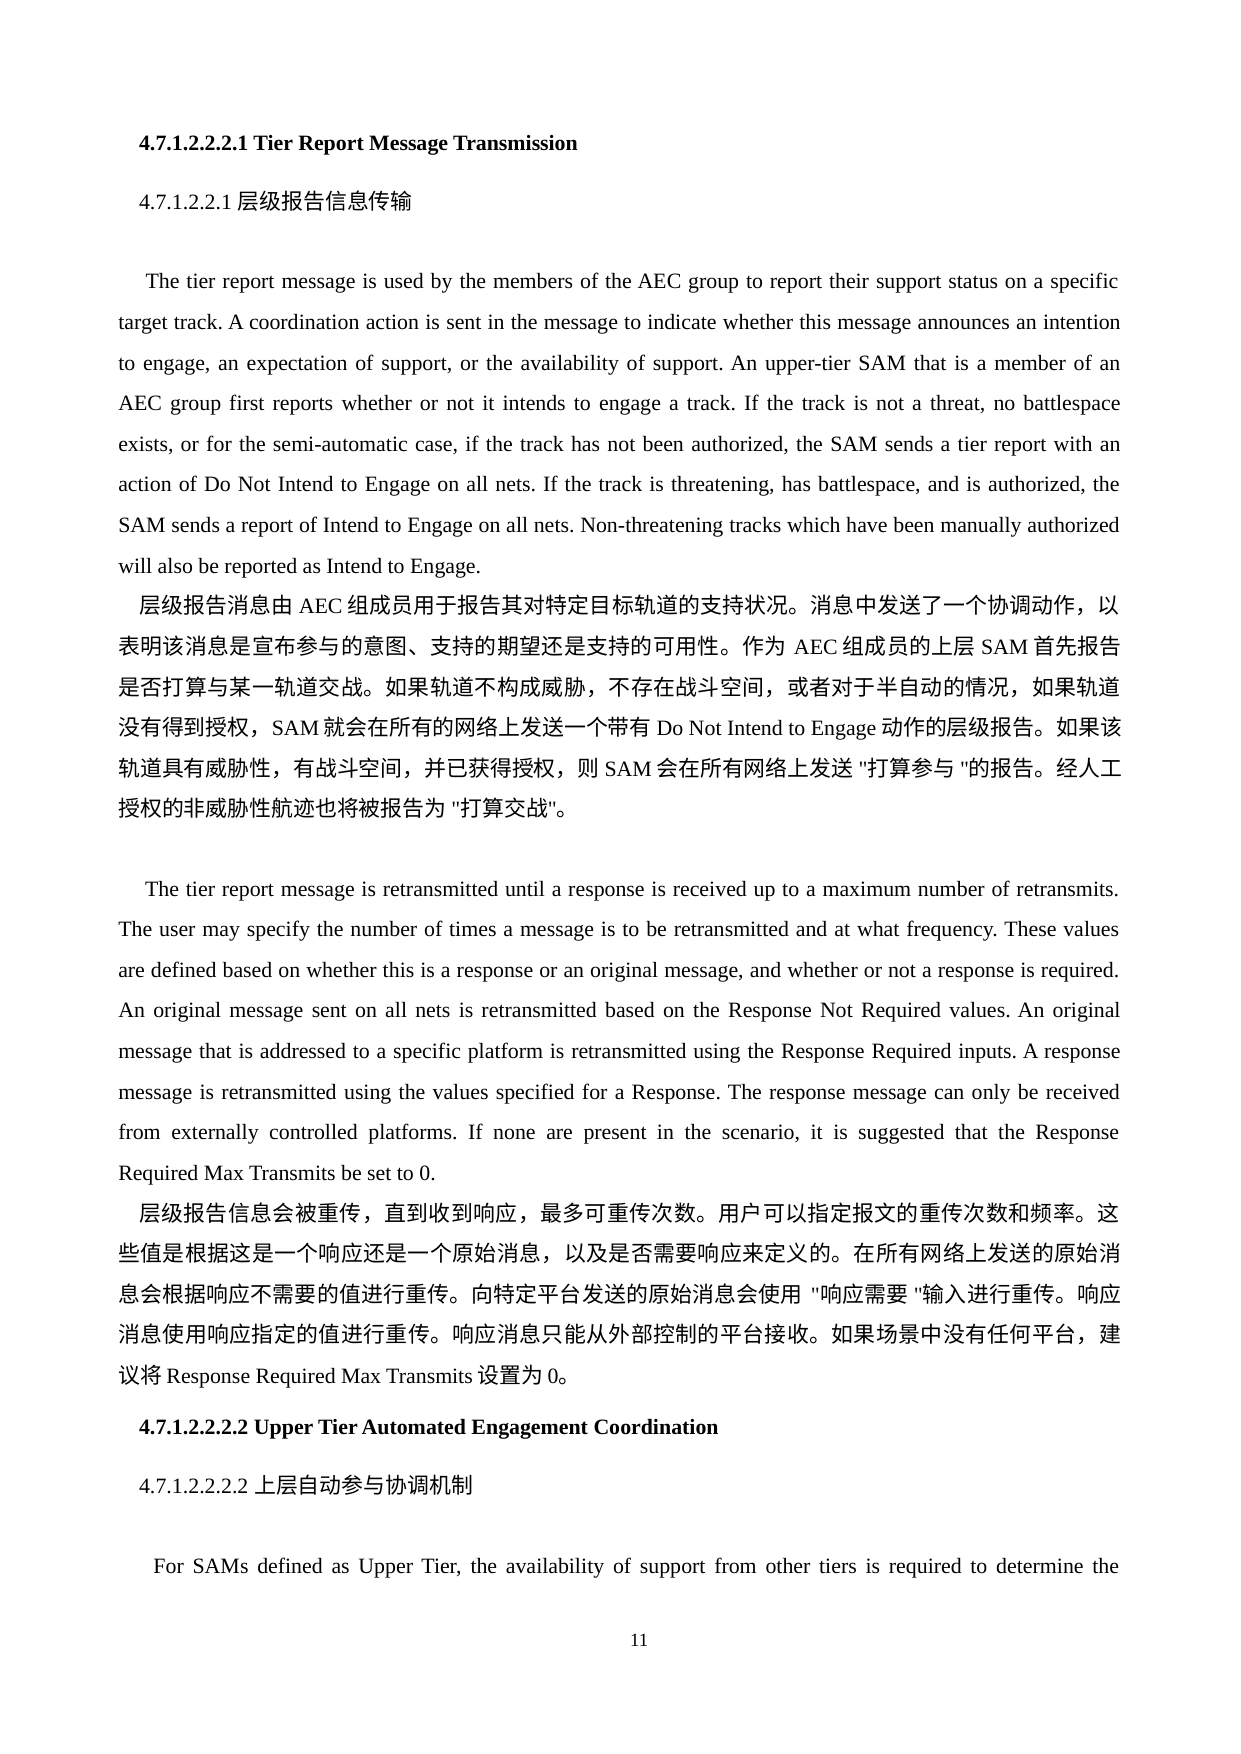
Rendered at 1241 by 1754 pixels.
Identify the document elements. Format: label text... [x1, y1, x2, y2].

text 层级报告消息由AEC组成员用于报告其对特定目标轨道的支持状况。消息中发送了一个协调动作，以表明该消息是宣布参与的意图、支持的期望还是支持的可用性。作为AEC组成员的上层SAM首先报告是否打算与某一轨道交战。如果轨道不构成威胁，不存在战斗空间，或者对于半自动的情况，如果轨道没有得到授权，SAM就会在所有的网络上发送一个带有Do Not Intend to Engage动作的层级报告。如果该轨道具有威胁性，有战斗空间，并已获得授权，则SAM会在所有网络上发送 "打算参与 "的报告。经人工授权的非威胁性航迹也将被报告为 "打算交战"。 [118, 588, 1122, 823]
text 4.7.1.2.2.2.2 上层自动参与协调机制 [118, 1468, 1122, 1501]
text 层级报告信息会被重传，直到收到响应，最多可重传次数。用户可以指定报文的重传次数和频率。这些值是根据这是一个响应还是一个原始消息，以及是否需要响应来定义的。在所有网络上发送的原始消息会根据响应不需要的值进行重传。向特定平台发送的原始消息会使用 "响应需要 "输入进行重传。响应消息使用响应指定的值进行重传。响应消息只能从外部控制的平台接收。如果场景中没有任何平台，建议将Response Required Max Transmits设置为0。 [118, 1195, 1122, 1390]
text 4.7.1.2.2.1 层级报告信息传输 [118, 184, 1122, 216]
text The tier report message is retransmitted until a response is received up to a maximum number of retransmits. The user may specify the number of times a message is to be retransmitted and at what frequency. These values are defined based on whether this is a response or an original message, and whether or not a response is required. An original message sent on all nets is retransmitted based on the Response Not Required values. An original message that is addressed to a specific platform is retransmitted using the Response Required inputs. A response message is retransmitted using the values specified for a Response. The response message can only be received from externally controlled platforms. If none are present in the scenario, it is suggested that the Response Required Max Transmits be set to 0. [118, 831, 1122, 1189]
text The tier report message is used by the members of the AEC group to report their support status on a specific target track. A coordination action is sent in the message to indicate whether this message announces an intention to engage, an expectation of support, or the availability of support. An upper-tier SAM that is a member of an AEC group first reports whether or not it intends to engage a track. If the track is not a threat, no battlespace exists, or for the semi-automatic case, if the track has not been authorized, the SAM sends a tier report with an action of Do Not Intend to Engage on all nets. If the track is threatening, has battlespace, and is authorized, the SAM sends a report of Intend to Engage on all nets. Non-threatening tracks which have been manually authorized will also be reported as Intend to Engage. [118, 224, 1122, 582]
subtitle 4.7.1.2.2.2.2 Upper Tier Automated Engagement Coordination [118, 1411, 1122, 1443]
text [118, 1508, 1122, 1582]
subtitle 4.7.1.2.2.2.1 Tier Report Message Transmission [118, 126, 1122, 158]
